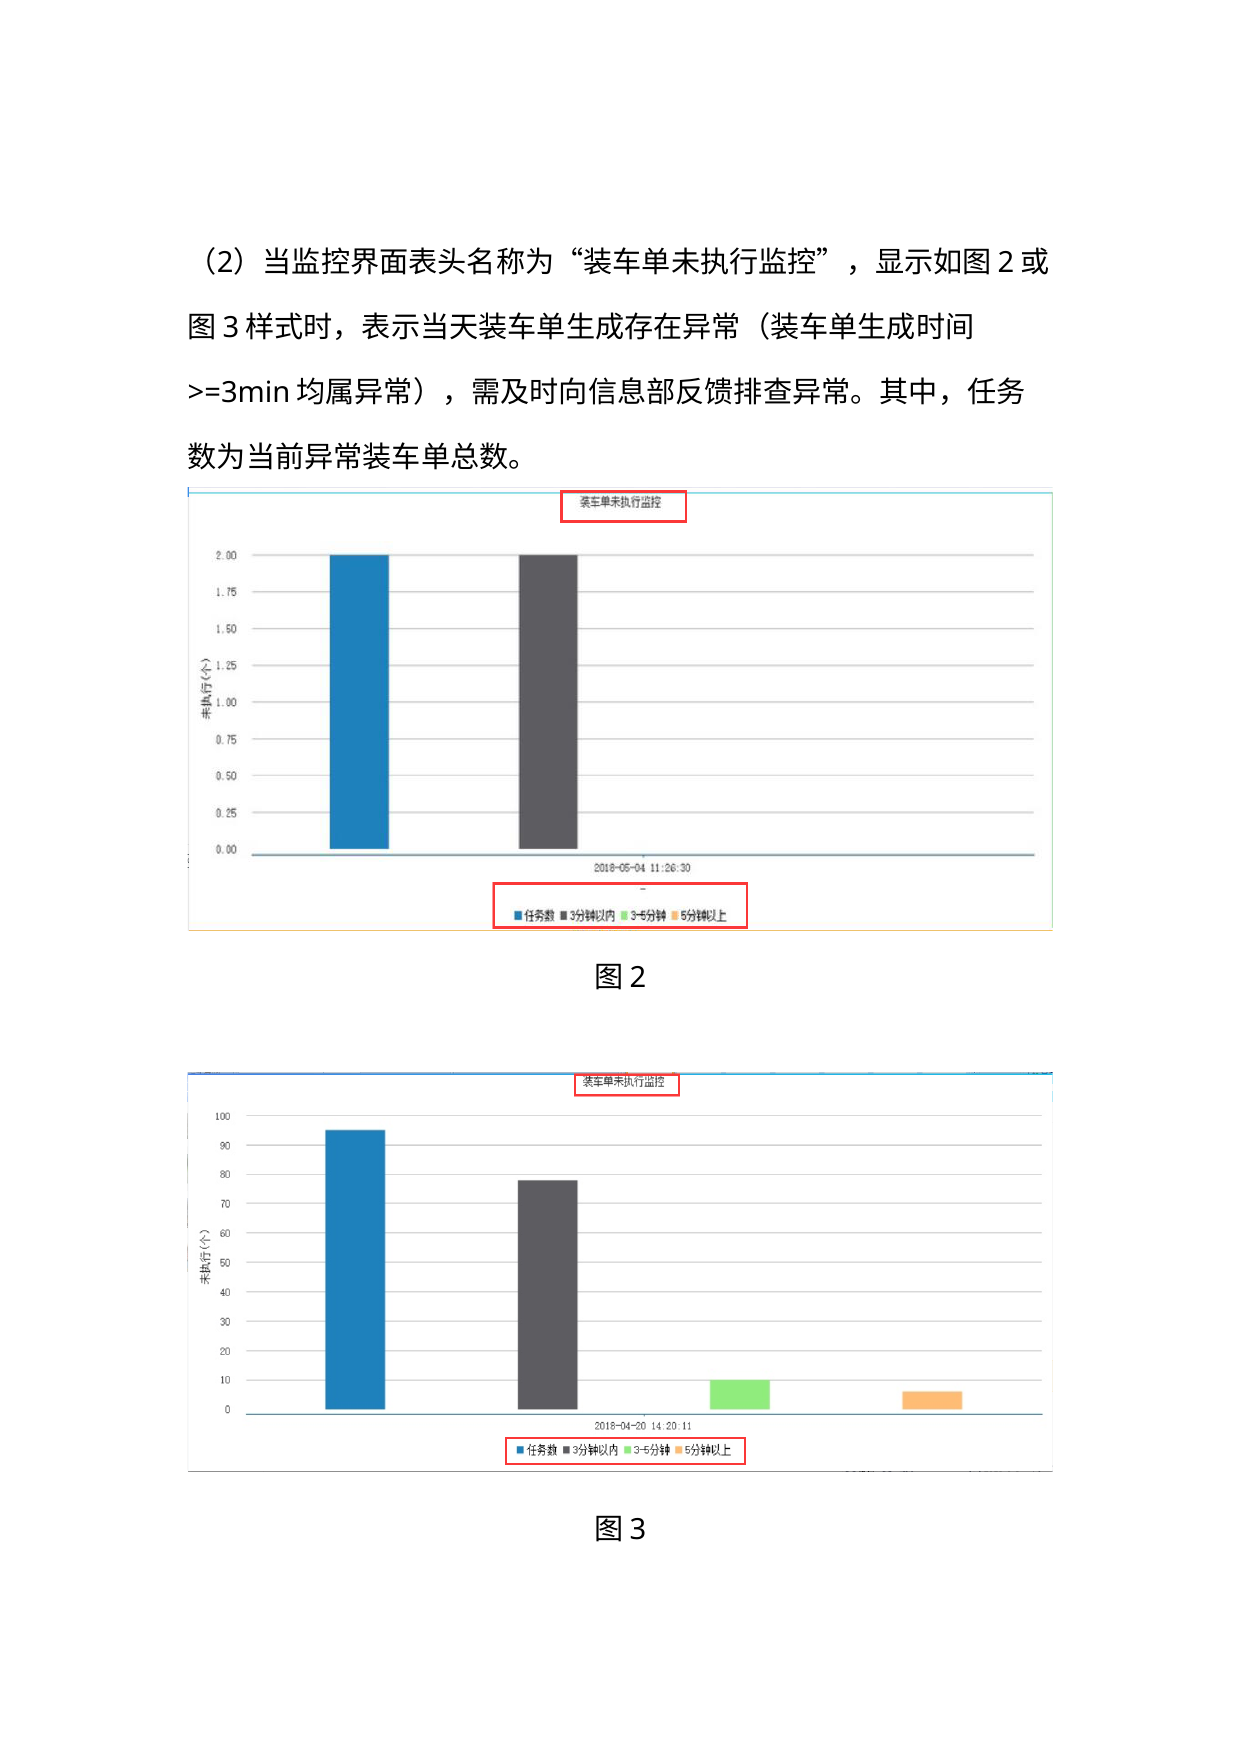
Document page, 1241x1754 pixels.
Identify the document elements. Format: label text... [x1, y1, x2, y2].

picture [187, 487, 1053, 931]
text 图3 [187, 1494, 1053, 1559]
picture [187, 1072, 1053, 1472]
text （2）当监控界面表头名称为“装车单未执行监控”，显示如图2或图3样式时，表示当天装车单生成存在异常（装车单生成时间>=3min均属异常），需及时向信息部反馈排查异常。其中，任务数为当前异常装车单总数。 [187, 227, 1053, 487]
text 图2 [187, 942, 1053, 1007]
